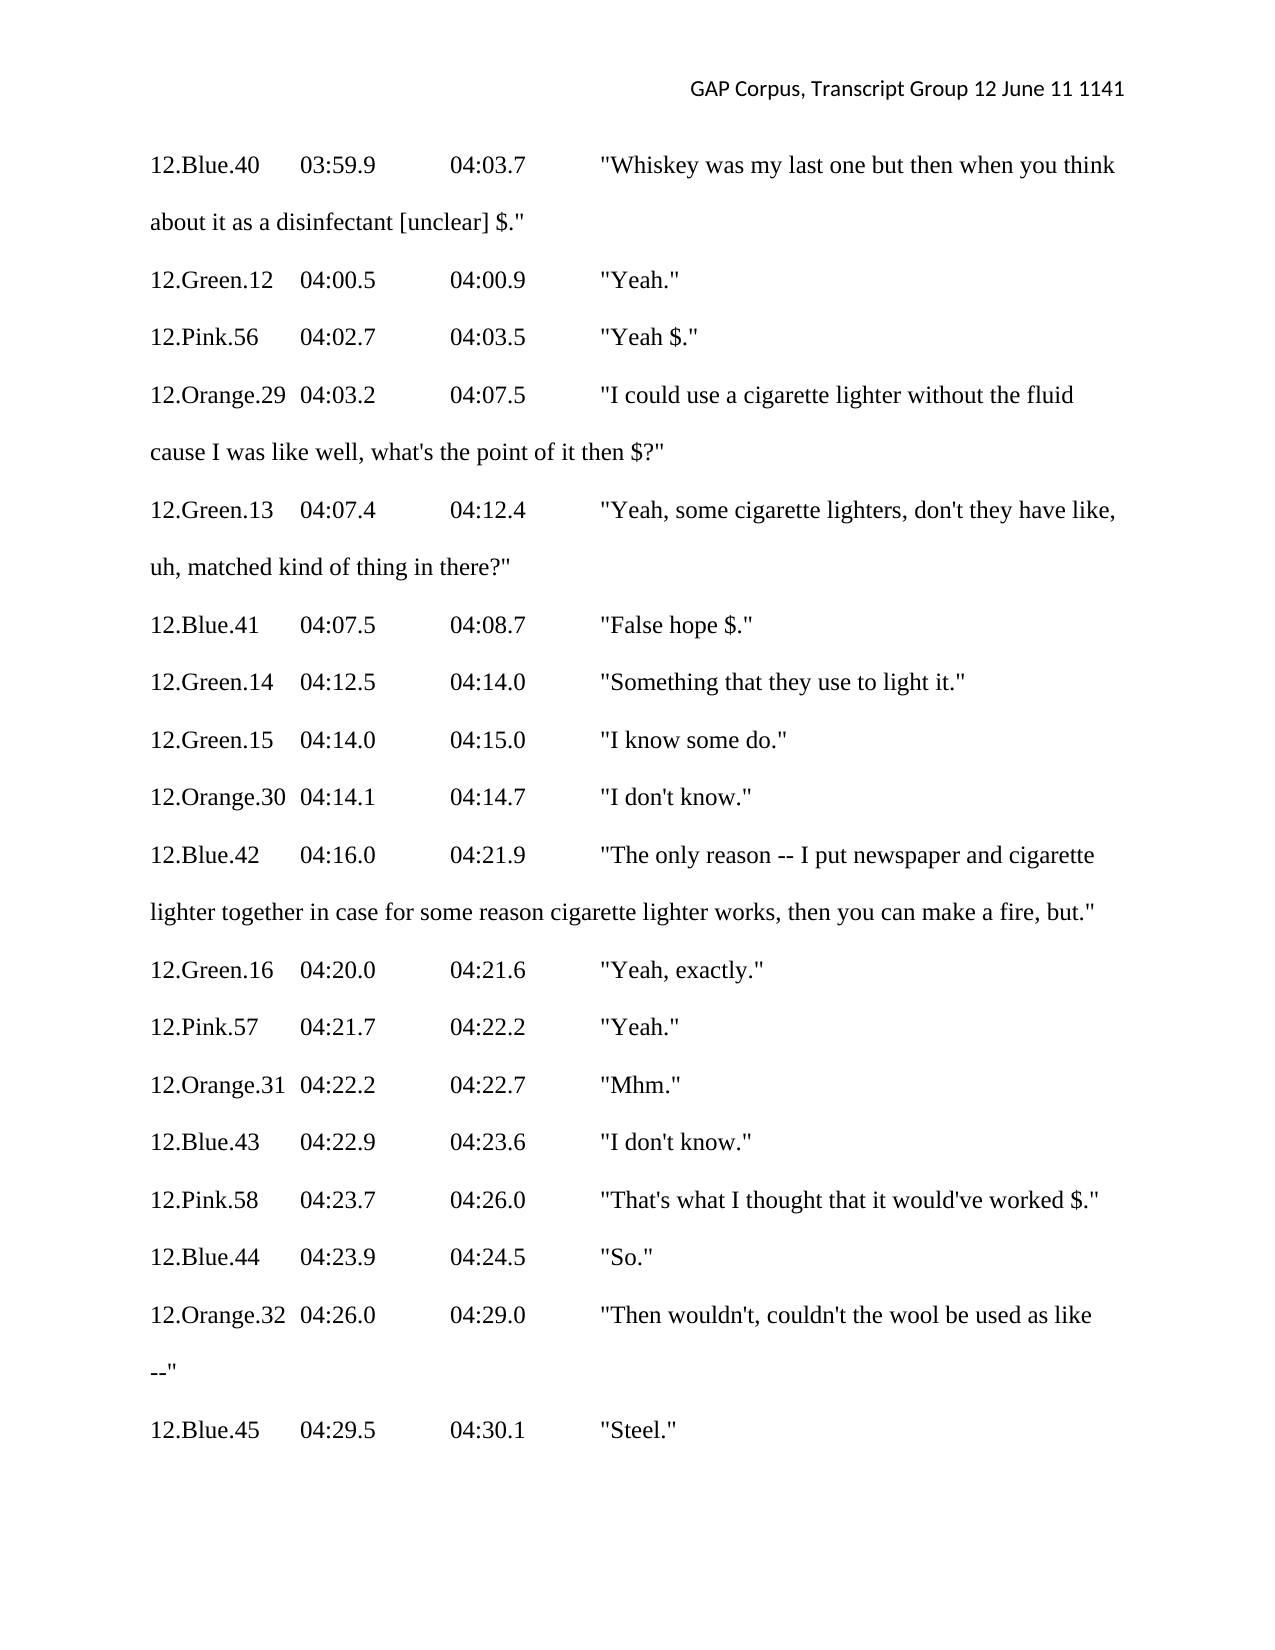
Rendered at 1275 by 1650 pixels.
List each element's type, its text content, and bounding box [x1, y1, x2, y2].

text 12.Green.12 04:00.5 04:00.9 "Yeah." [150, 265, 1125, 294]
text 12.Pink.57 04:21.7 04:22.2 "Yeah." [150, 1012, 1125, 1041]
text 12.Orange.32 04:26.0 04:29.0 "Then wouldn't, couldn't the wool be used as like --" [150, 1300, 1125, 1386]
text 12.Blue.41 04:07.5 04:08.7 "False hope $." [150, 610, 1125, 639]
text 12.Pink.56 04:02.7 04:03.5 "Yeah $." [150, 322, 1125, 351]
text 12.Green.15 04:14.0 04:15.0 "I know some do." [150, 725, 1125, 754]
text 12.Green.16 04:20.0 04:21.6 "Yeah, exactly." [150, 955, 1125, 984]
text 12.Green.13 04:07.4 04:12.4 "Yeah, some cigarette lighters, don't they have like, uh, matched kind of thing in there?" [150, 495, 1125, 581]
text 12.Green.14 04:12.5 04:14.0 "Something that they use to light it." [150, 667, 1125, 696]
text 12.Orange.31 04:22.2 04:22.7 "Mhm." [150, 1070, 1125, 1099]
text 12.Pink.58 04:23.7 04:26.0 "That's what I thought that it would've worked $." [150, 1185, 1125, 1214]
text 12.Orange.30 04:14.1 04:14.7 "I don't know." [150, 782, 1125, 811]
text 12.Blue.42 04:16.0 04:21.9 "The only reason -- I put newspaper and cigarette lighter together in case for some reason cigarette lighter works, then you can make a fire, but." [150, 840, 1125, 926]
text 12.Orange.29 04:03.2 04:07.5 "I could use a cigarette lighter without the fluid cause I was like well, what's the point of it then $?" [150, 380, 1125, 466]
text 12.Blue.44 04:23.9 04:24.5 "So." [150, 1242, 1125, 1271]
text 12.Blue.43 04:22.9 04:23.6 "I don't know." [150, 1127, 1125, 1156]
text 12.Blue.40 03:59.9 04:03.7 "Whiskey was my last one but then when you think about it as a disinfectant [unclear] $." [150, 150, 1125, 236]
text 12.Blue.45 04:29.5 04:30.1 "Steel." [150, 1415, 1125, 1444]
